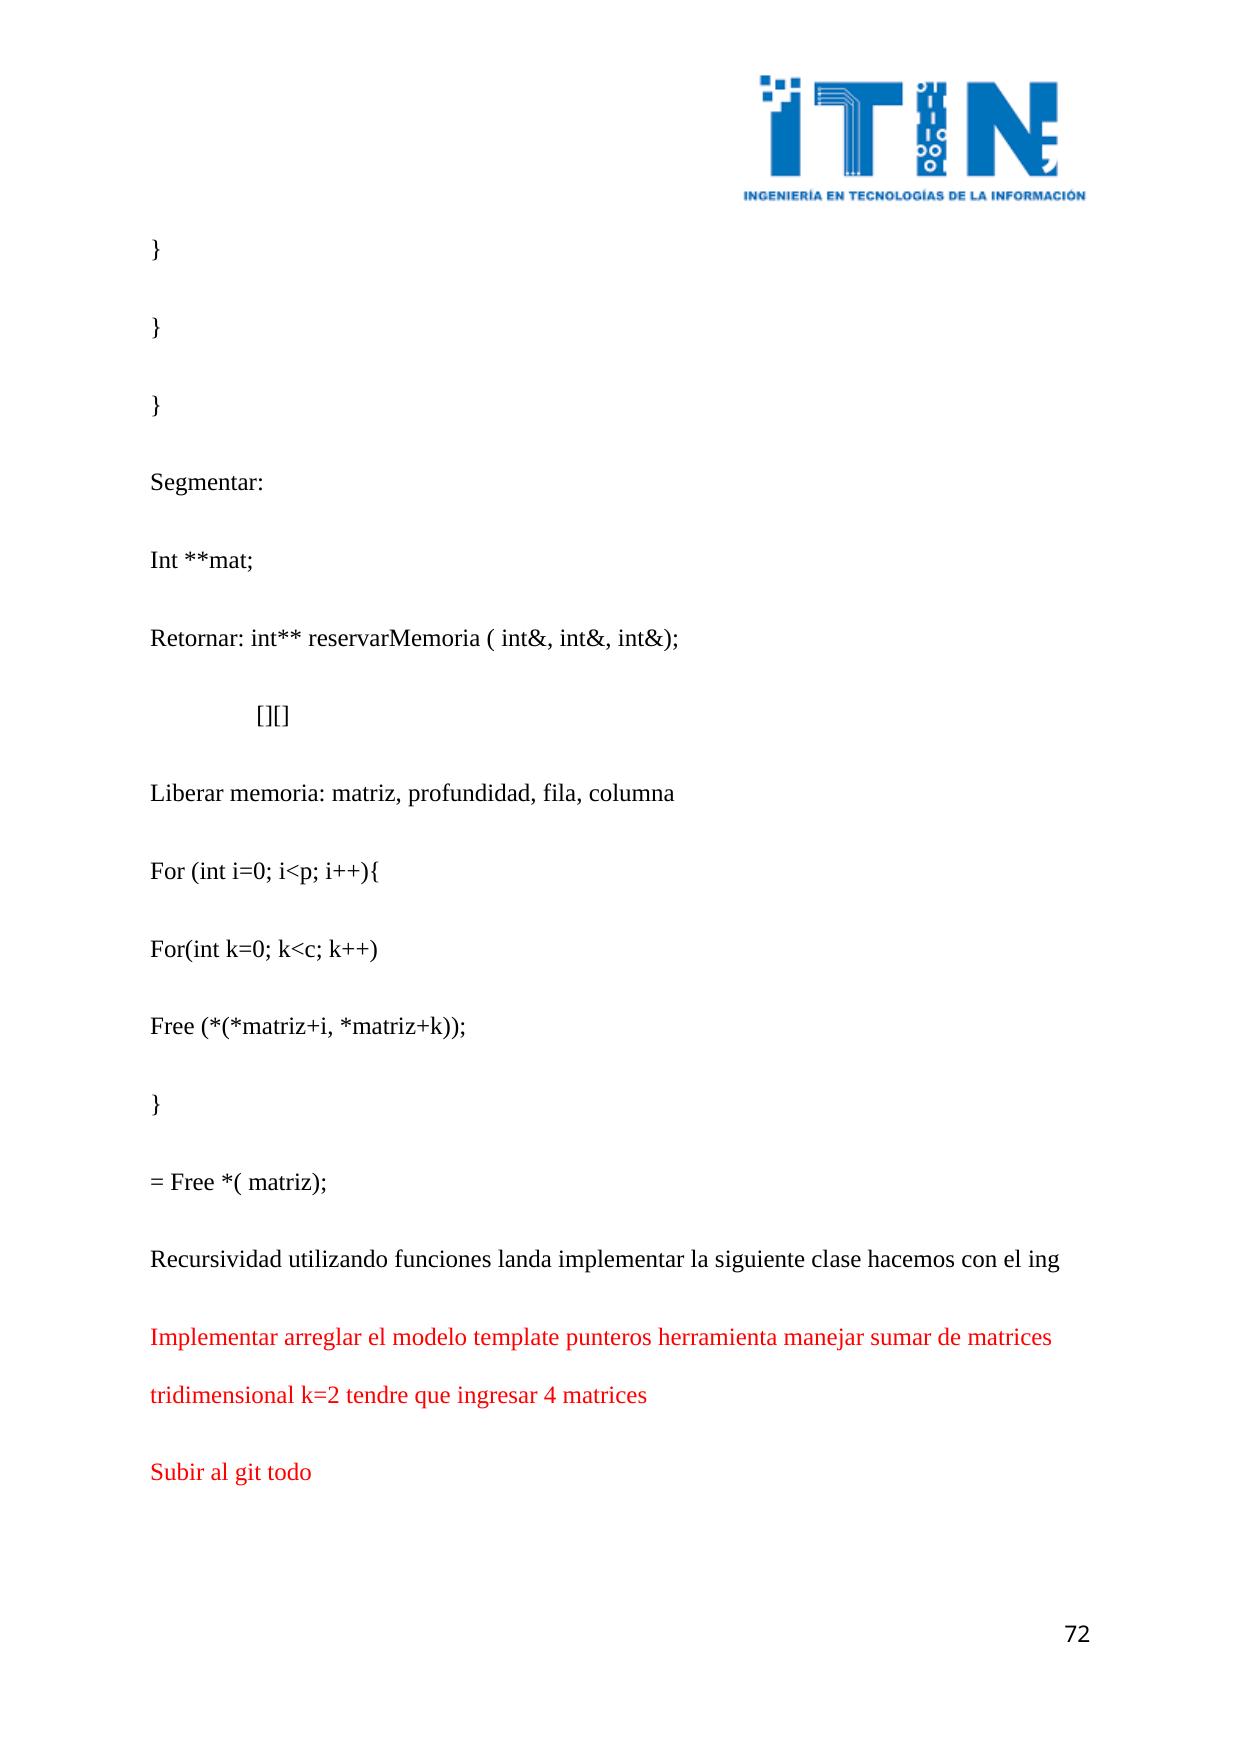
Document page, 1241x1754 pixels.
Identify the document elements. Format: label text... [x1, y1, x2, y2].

text } [150, 1089, 1090, 1118]
text [][] [150, 701, 1090, 729]
text } [150, 234, 1090, 263]
text Free (*(*matriz+i, *matriz+k)); [150, 1011, 1090, 1040]
text Subir al git todo [150, 1457, 1090, 1486]
text } [150, 390, 1090, 418]
text = Free *( matriz); [150, 1167, 1090, 1196]
text Implementar arreglar el modelo template punteros herramienta manejar sumar de matrices tridimensional k=2 tendre que ingresar 4 matrices [150, 1322, 1090, 1408]
picture [738, 73, 1091, 203]
text For(int k=0; k<c; k++) [150, 934, 1090, 962]
text Int **mat; [150, 545, 1090, 574]
text Segmentar: [150, 467, 1090, 496]
text Retornar: int** reservarMemoria ( int&, int&, int&); [150, 623, 1090, 652]
text Liberar memoria: matriz, profundidad, fila, columna [150, 778, 1090, 807]
text } [150, 312, 1090, 341]
text Recursividad utilizando funciones landa implementar la siguiente clase hacemos con el ing [150, 1244, 1090, 1273]
text For (int i=0; i<p; i++){ [150, 856, 1090, 885]
